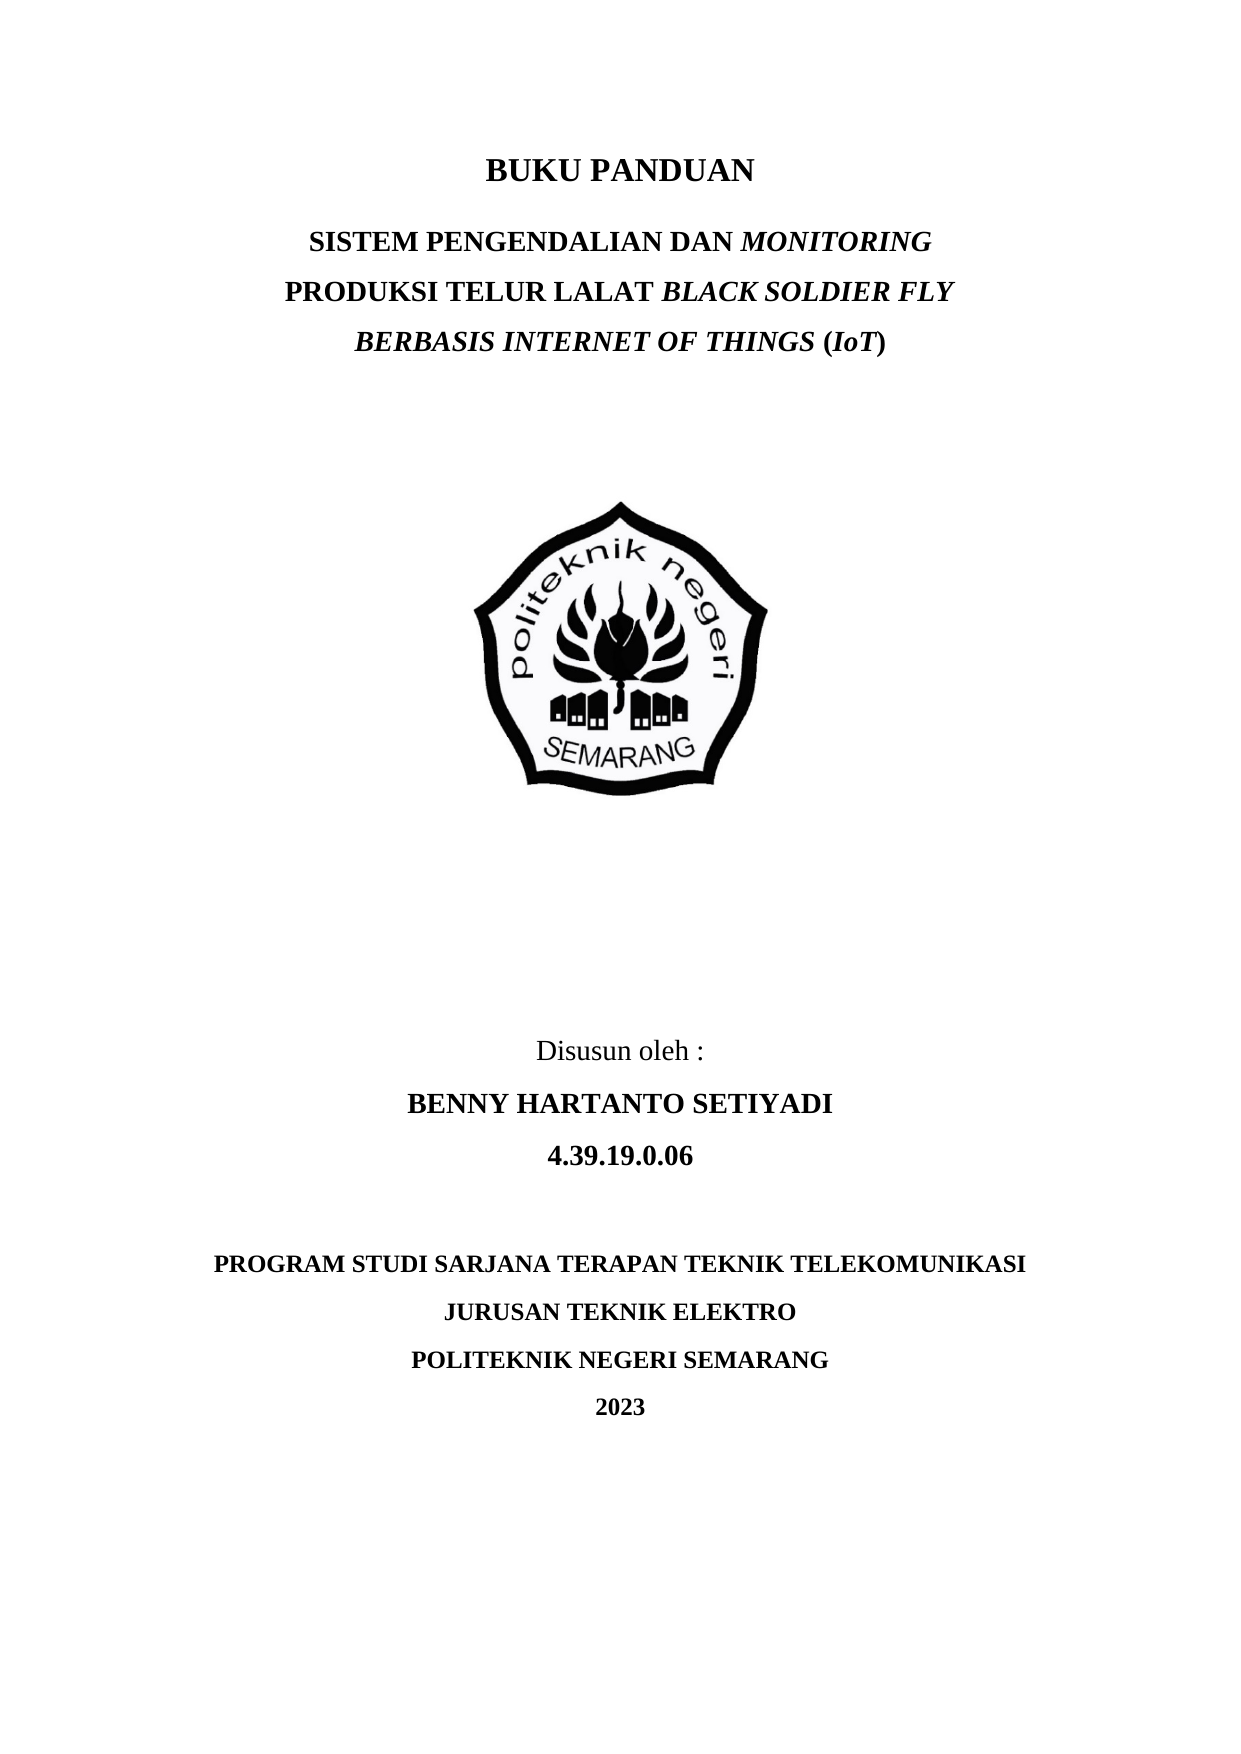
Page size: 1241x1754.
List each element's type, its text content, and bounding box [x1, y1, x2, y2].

text BENNY HARTANTO SETIYADI [150, 1086, 1090, 1119]
text 4.39.19.0.06 [150, 1138, 1090, 1172]
text BERBASIS INTERNET OF THINGS (IoT) [150, 324, 1090, 358]
text SISTEM PENGENDALIAN DAN MONITORING [150, 224, 1090, 258]
text PRODUKSI TELUR LALAT BLACK SOLDIER FLY [150, 274, 1090, 308]
picture [457, 485, 783, 811]
text PROGRAM STUDI SARJANA TERAPAN TEKNIK TELEKOMUNIKASI [150, 1249, 1090, 1278]
text Disusun oleh : [150, 1033, 1090, 1066]
text BUKU PANDUAN [150, 150, 1090, 188]
text JURUSAN TEKNIK ELEKTRO [150, 1297, 1090, 1326]
text 2023 [150, 1392, 1090, 1421]
text POLITEKNIK NEGERI SEMARANG [150, 1345, 1090, 1373]
